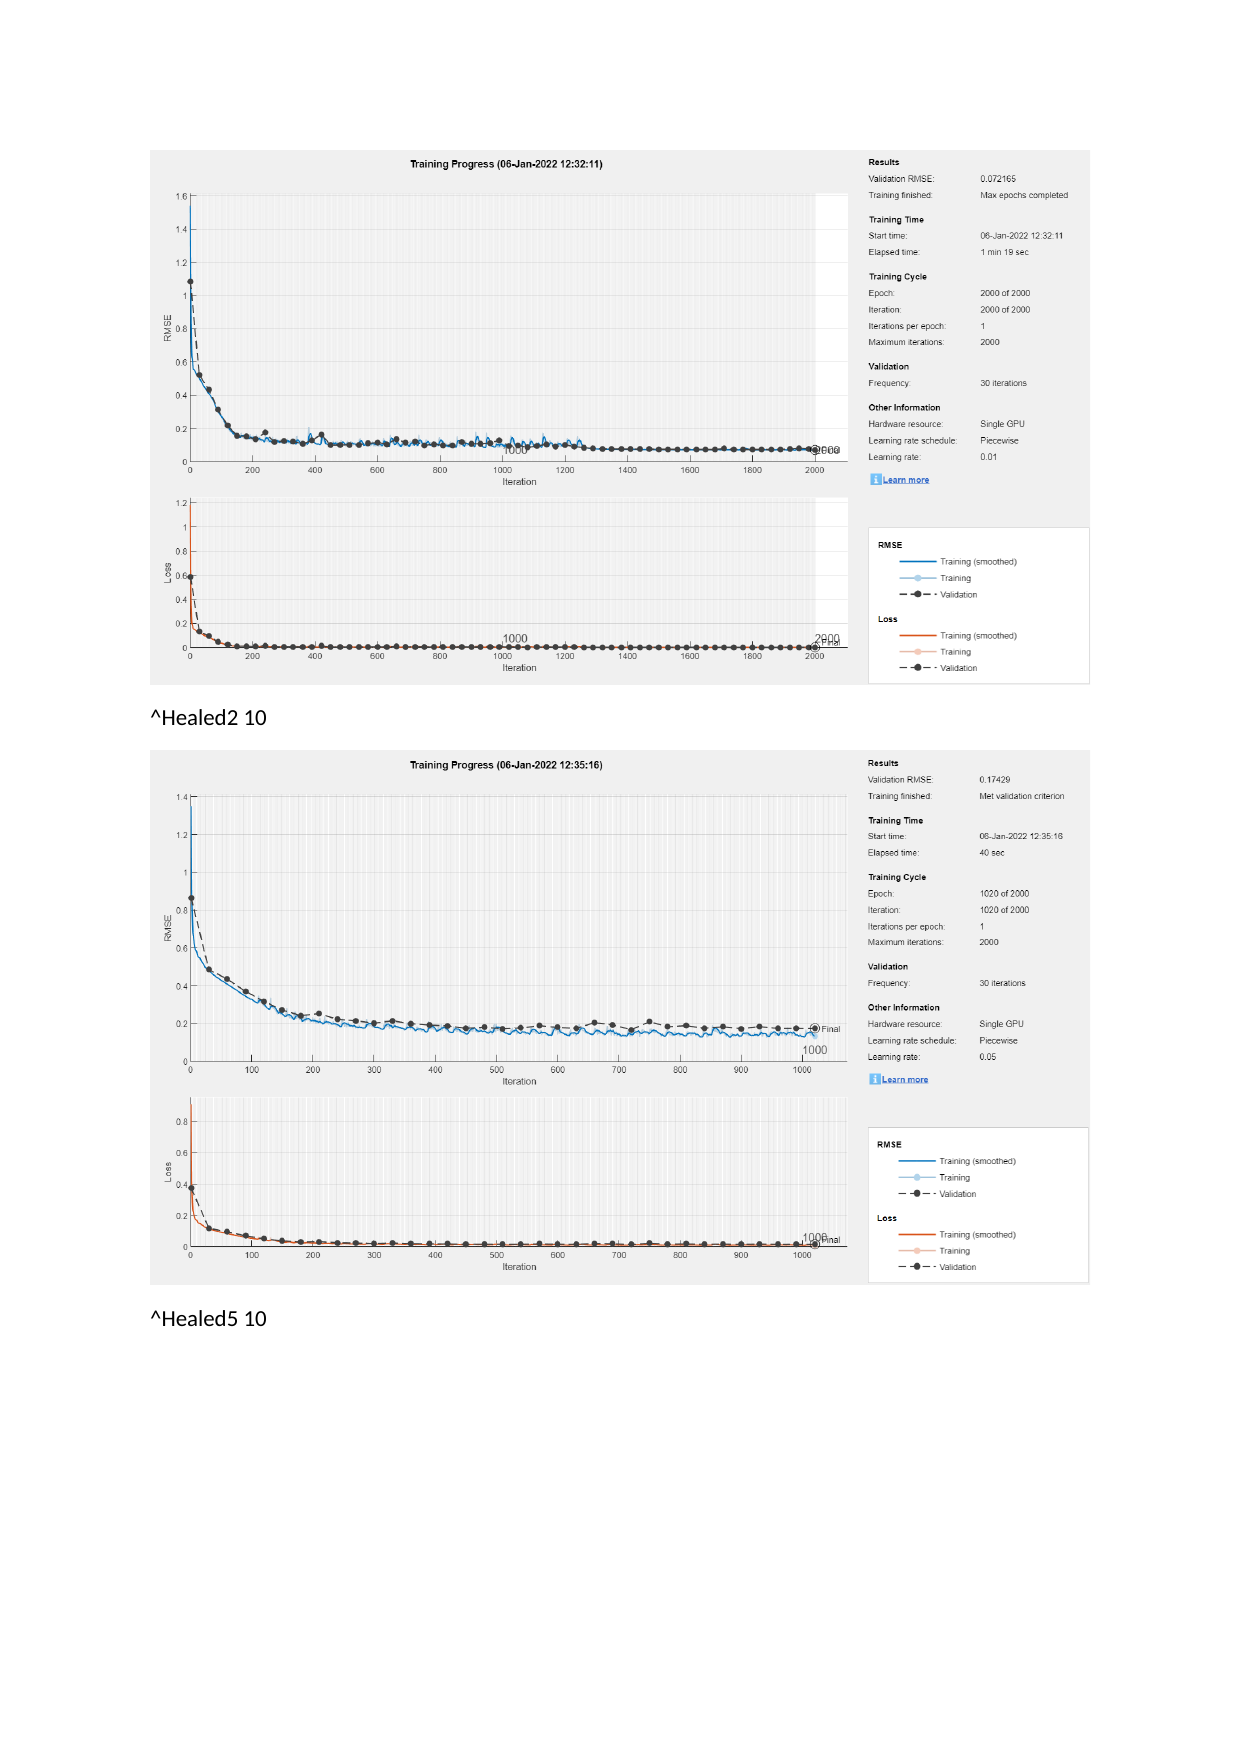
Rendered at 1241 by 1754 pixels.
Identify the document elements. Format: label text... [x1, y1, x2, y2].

text ^Healed2 10 [150, 703, 1090, 731]
picture [150, 750, 1091, 1285]
text ^Healed5 10 [150, 1304, 1090, 1332]
picture [150, 150, 1091, 685]
